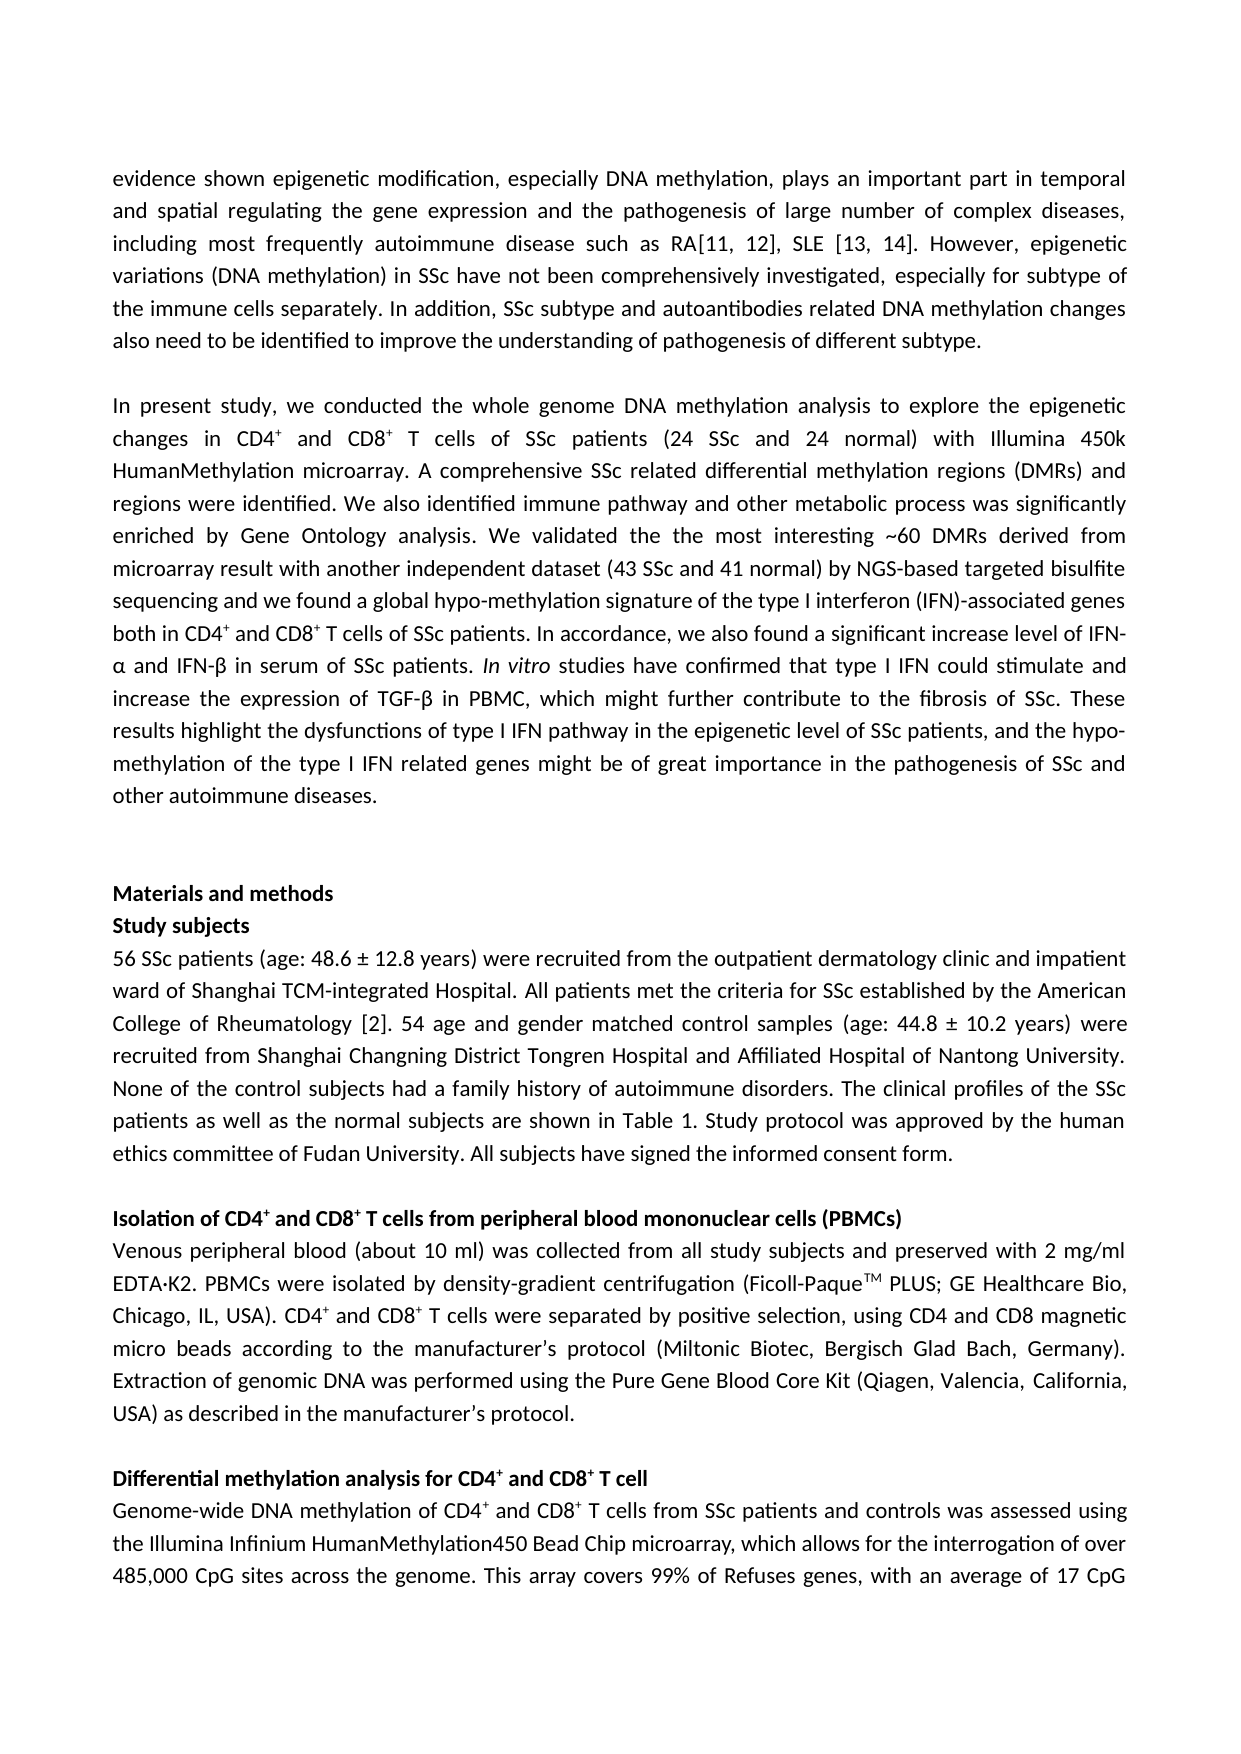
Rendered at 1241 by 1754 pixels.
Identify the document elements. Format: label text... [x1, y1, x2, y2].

text Materials and methods [112, 877, 1128, 909]
text 56 SSc patients (age: 48.6 ± 12.8 years) were recruited from the outpatient dermatology clinic and impatient ward of Shanghai TCM-integrated Hospital. All patients met the criteria for SSc established by the American College of Rheumatology [2]. 54 age and gender matched control samples (age: 44.8 ± 10.2 years) were recruited from Shanghai Changning District Tongren Hospital and Affiliated Hospital of Nantong University. None of the control subjects had a family history of autoimmune disorders. The clinical profiles of the SSc patients as well as the normal subjects are shown in Table 1. Study protocol was approved by the human ethics committee of Fudan University. All subjects have signed the informed consent form. [112, 942, 1128, 1169]
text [112, 1494, 1128, 1592]
text Venous peripheral blood (about 10 ml) was collected from all study subjects and preserved with 2 mg/ml EDTA·K2. PBMCs were isolated by density-gradient centrifugation (Ficoll-PaqueTM PLUS; GE Healthcare Bio, Chicago, IL, USA). CD4+ and CD8+ T cells were separated by positive selection, using CD4 and CD8 magnetic micro beads according to the manufacturer’s protocol (Miltonic Biotec, Bergisch Glad Bach, Germany). Extraction of genomic DNA was performed using the Pure Gene Blood Core Kit (Qiagen, Valencia, California, USA) as described in the manufacturer’s protocol. [112, 1234, 1128, 1429]
subtitle Isolation of CD4+ and CD8+ T cells from peripheral blood mononuclear cells (PBMCs) [112, 1202, 1128, 1234]
text In present study, we conducted the whole genome DNA methylation analysis to explore the epigenetic changes in CD4+ and CD8+ T cells of SSc patients (24 SSc and 24 normal) with Illumina 450k HumanMethylation microarray. A comprehensive SSc related differential methylation regions (DMRs) and regions were identified. We also identified immune pathway and other metabolic process was significantly enriched by Gene Ontology analysis. We validated the the most interesting ~60 DMRs derived from microarray result with another independent dataset (43 SSc and 41 normal) by NGS-based targeted bisulfite sequencing and we found a global hypo-methylation signature of the type I interferon (IFN)-associated genes both in CD4+ and CD8+ T cells of SSc patients. In accordance, we also found a significant increase level of IFN-α and IFN-β in serum of SSc patients. In vitro studies have confirmed that type I IFN could stimulate and increase the expression of TGF-β in PBMC, which might further contribute to the fibrosis of SSc. These results highlight the dysfunctions of type I IFN pathway in the epigenetic level of SSc patients, and the hypo-methylation of the type I IFN related genes might be of great importance in the pathogenesis of SSc and other autoimmune diseases. [112, 389, 1128, 812]
subtitle Study subjects [112, 909, 1128, 942]
subtitle Differential methylation analysis for CD4+ and CD8+ T cell [112, 1462, 1128, 1494]
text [112, 162, 1128, 357]
